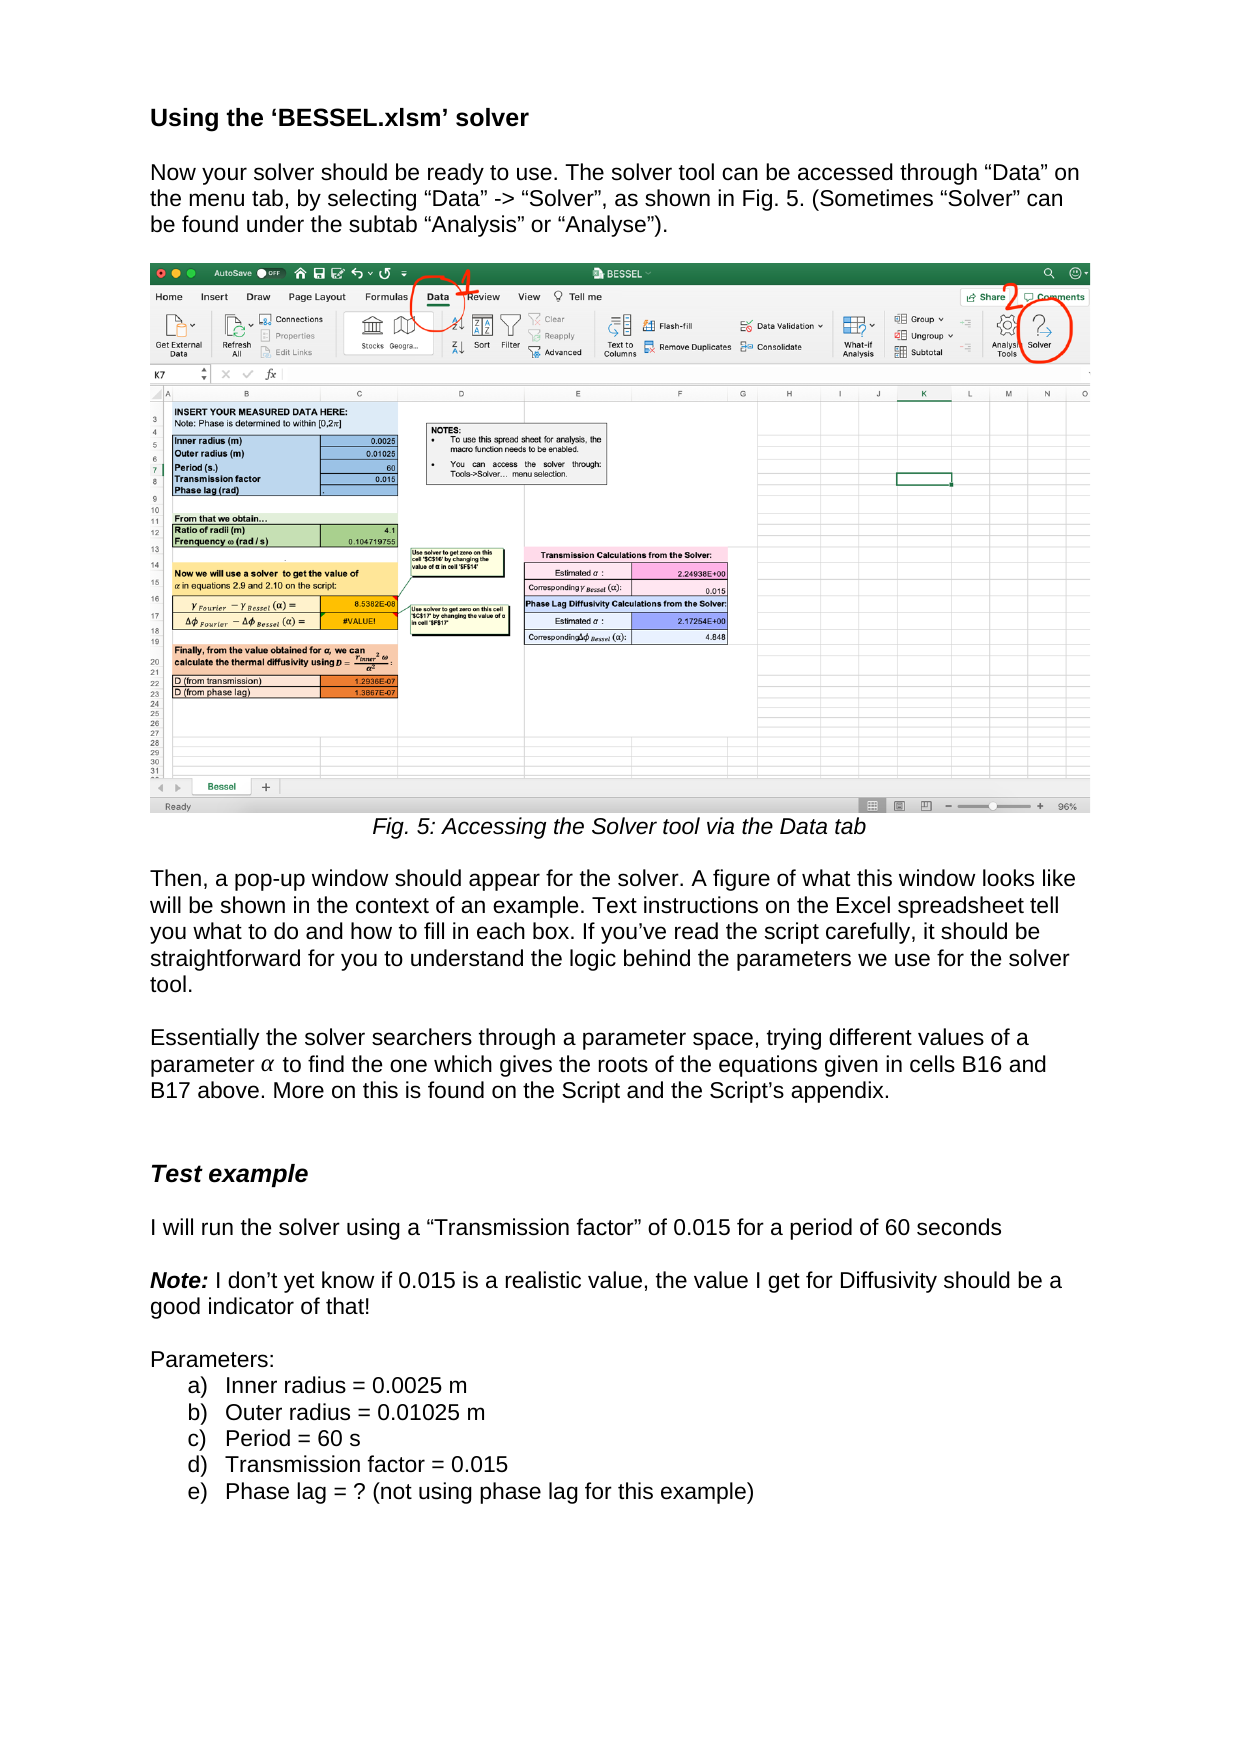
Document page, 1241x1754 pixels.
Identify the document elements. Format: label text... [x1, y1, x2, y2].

text Note: I don’t yet know if 0.015 is a realistic value, the value I get for Diffusivity should be a good indicator of that! [150, 1267, 1090, 1319]
text Then, a pop-up window should appear for the solver. A figure of what this window looks like will be shown in the context of an example. Text instructions on the Excel spreadsheet tell you what to do and how to fill in each box. If you’ve read the script carefully, it should be straightforward for you to understand the logic behind the parameters we use for the solver tool. [150, 865, 1090, 997]
text I will run the solver using a “Transmission factor” of 0.015 for a period of 60 seconds [150, 1214, 1090, 1240]
text Essentially the solver searchers through a parameter space, trying different values of a parameter to find the one which gives the roots of the equations given in cells B16 and B17 above. More on this is found on the Script and the Script’s appendix. [150, 1023, 1090, 1104]
text Parameters: [150, 1346, 1090, 1372]
list Inner radius = 0.0025 m [187, 1372, 1090, 1398]
text Now your solver should be ready to use. The solver tool can be accessed through “Data” on the menu tab, by selecting “Data” -> “Solver”, as shown in Fig. 5. (Sometimes “Solver” can be found under the subtab “Analysis” or “Analyse”). [150, 158, 1090, 237]
list Outer radius = 0.01025 m [187, 1398, 1090, 1425]
list Period = 60 s [187, 1425, 1090, 1451]
text Using the ‘BESSEL.xlsm’ solver [150, 103, 1090, 132]
picture [150, 263, 1091, 813]
text Fig. 5: Accessing the Solver tool via the Data tab [150, 813, 1090, 839]
list Transmission factor = 0.015 [187, 1451, 1090, 1478]
text Test example [150, 1159, 1090, 1188]
list Phase lag = ? (not using phase lag for this example) [187, 1478, 1090, 1504]
